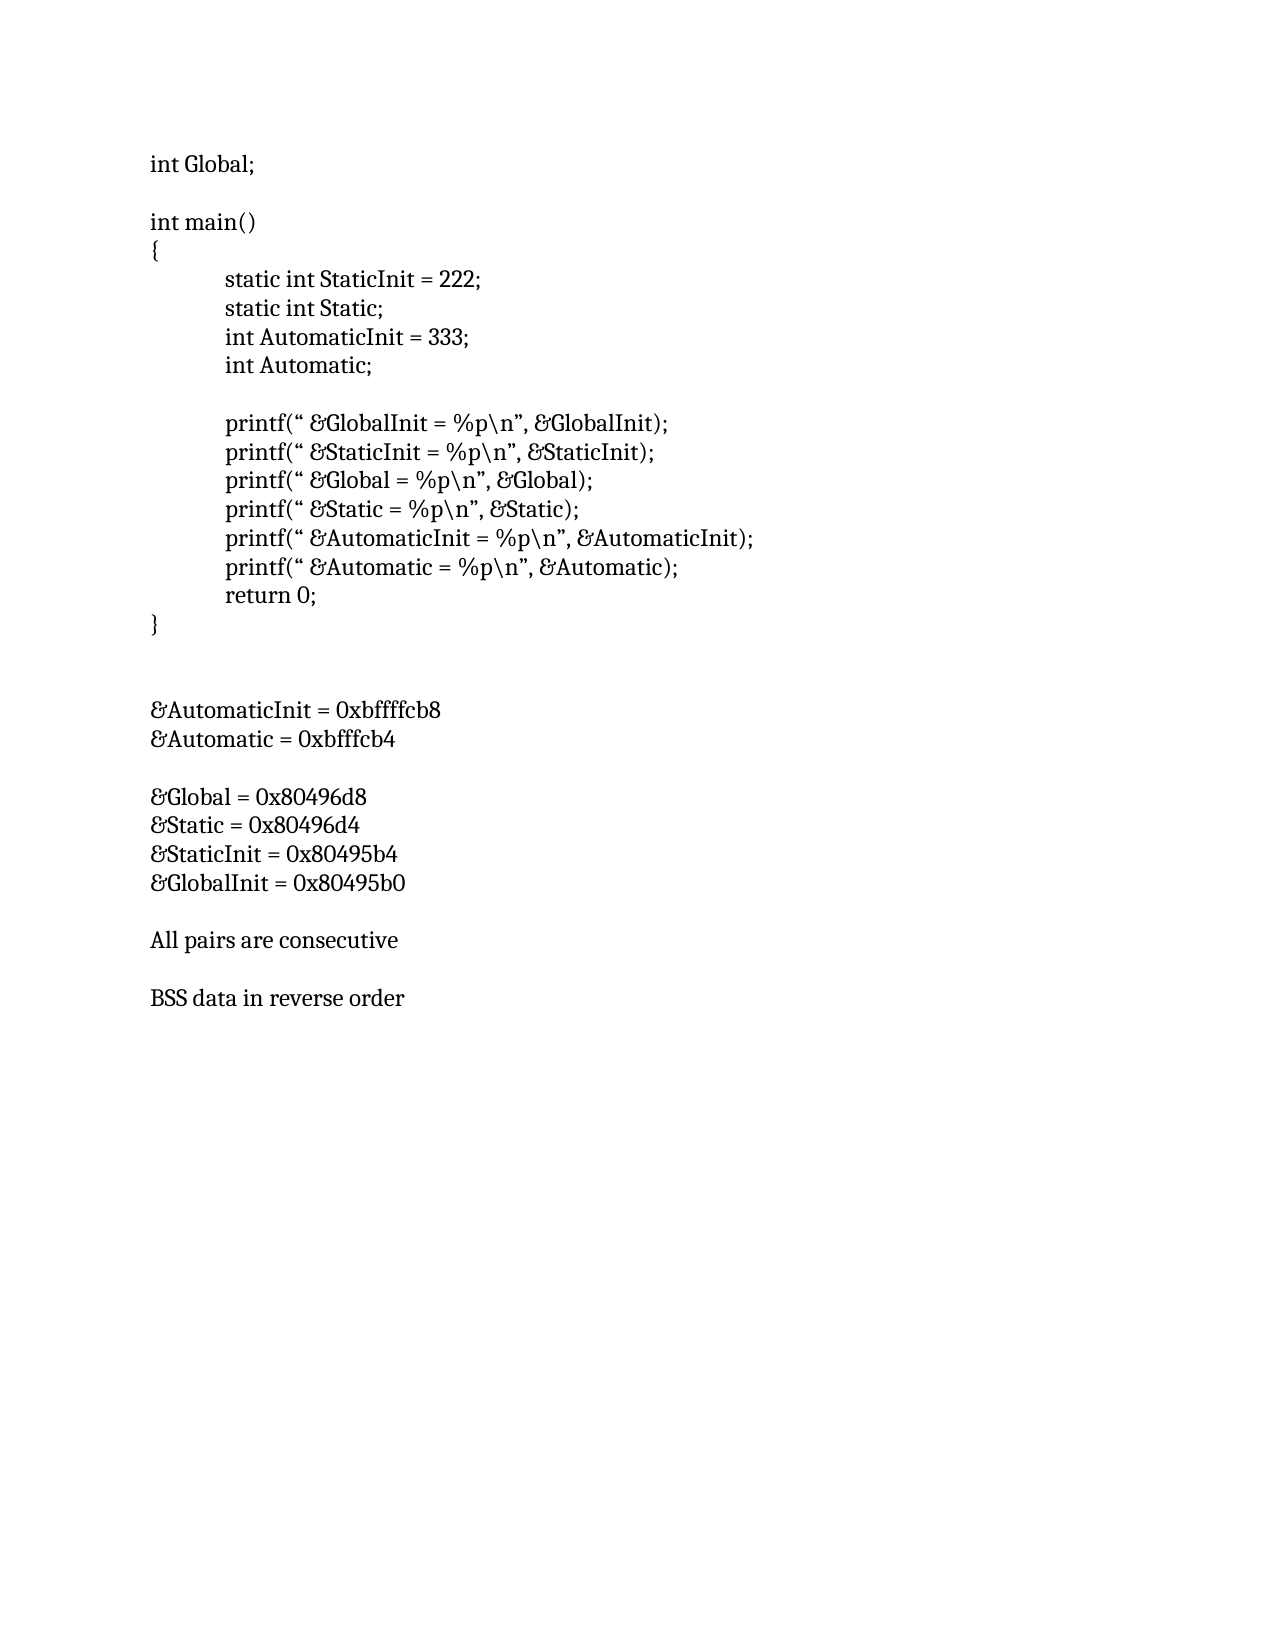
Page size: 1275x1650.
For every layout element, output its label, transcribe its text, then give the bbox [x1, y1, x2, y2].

text &Static = 0x80496d4 [150, 811, 1125, 840]
text printf(“ &Global = %p\n”, &Global); [150, 466, 1125, 495]
text printf(“ &StaticInit = %p\n”, &StaticInit); [150, 437, 1125, 466]
text All pairs are consecutive [150, 926, 1125, 955]
text &Global = 0x80496d8 [150, 782, 1125, 811]
text return 0; [150, 581, 1125, 610]
text printf(“ &Static = %p\n”, &Static); [150, 495, 1125, 524]
text BSS data in reverse order [150, 984, 1125, 1012]
text static int Static; [150, 294, 1125, 322]
text { [150, 236, 1125, 265]
text &AutomaticInit = 0xbffffcb8 [150, 696, 1125, 725]
text int Automatic; [150, 351, 1125, 380]
text &Automatic = 0xbfffcb4 [150, 725, 1125, 754]
text printf(“ &GlobalInit = %p\n”, &GlobalInit); [150, 409, 1125, 437]
text static int StaticInit = 222; [150, 265, 1125, 294]
text } [150, 610, 1125, 639]
text int main() [150, 207, 1125, 236]
text int Global; [150, 150, 1125, 179]
text &GlobalInit = 0x80495b0 [150, 869, 1125, 897]
text printf(“ &AutomaticInit = %p\n”, &AutomaticInit); [150, 524, 1125, 552]
text int AutomaticInit = 333; [150, 322, 1125, 351]
text &StaticInit = 0x80495b4 [150, 840, 1125, 869]
text printf(“ &Automatic = %p\n”, &Automatic); [150, 552, 1125, 581]
